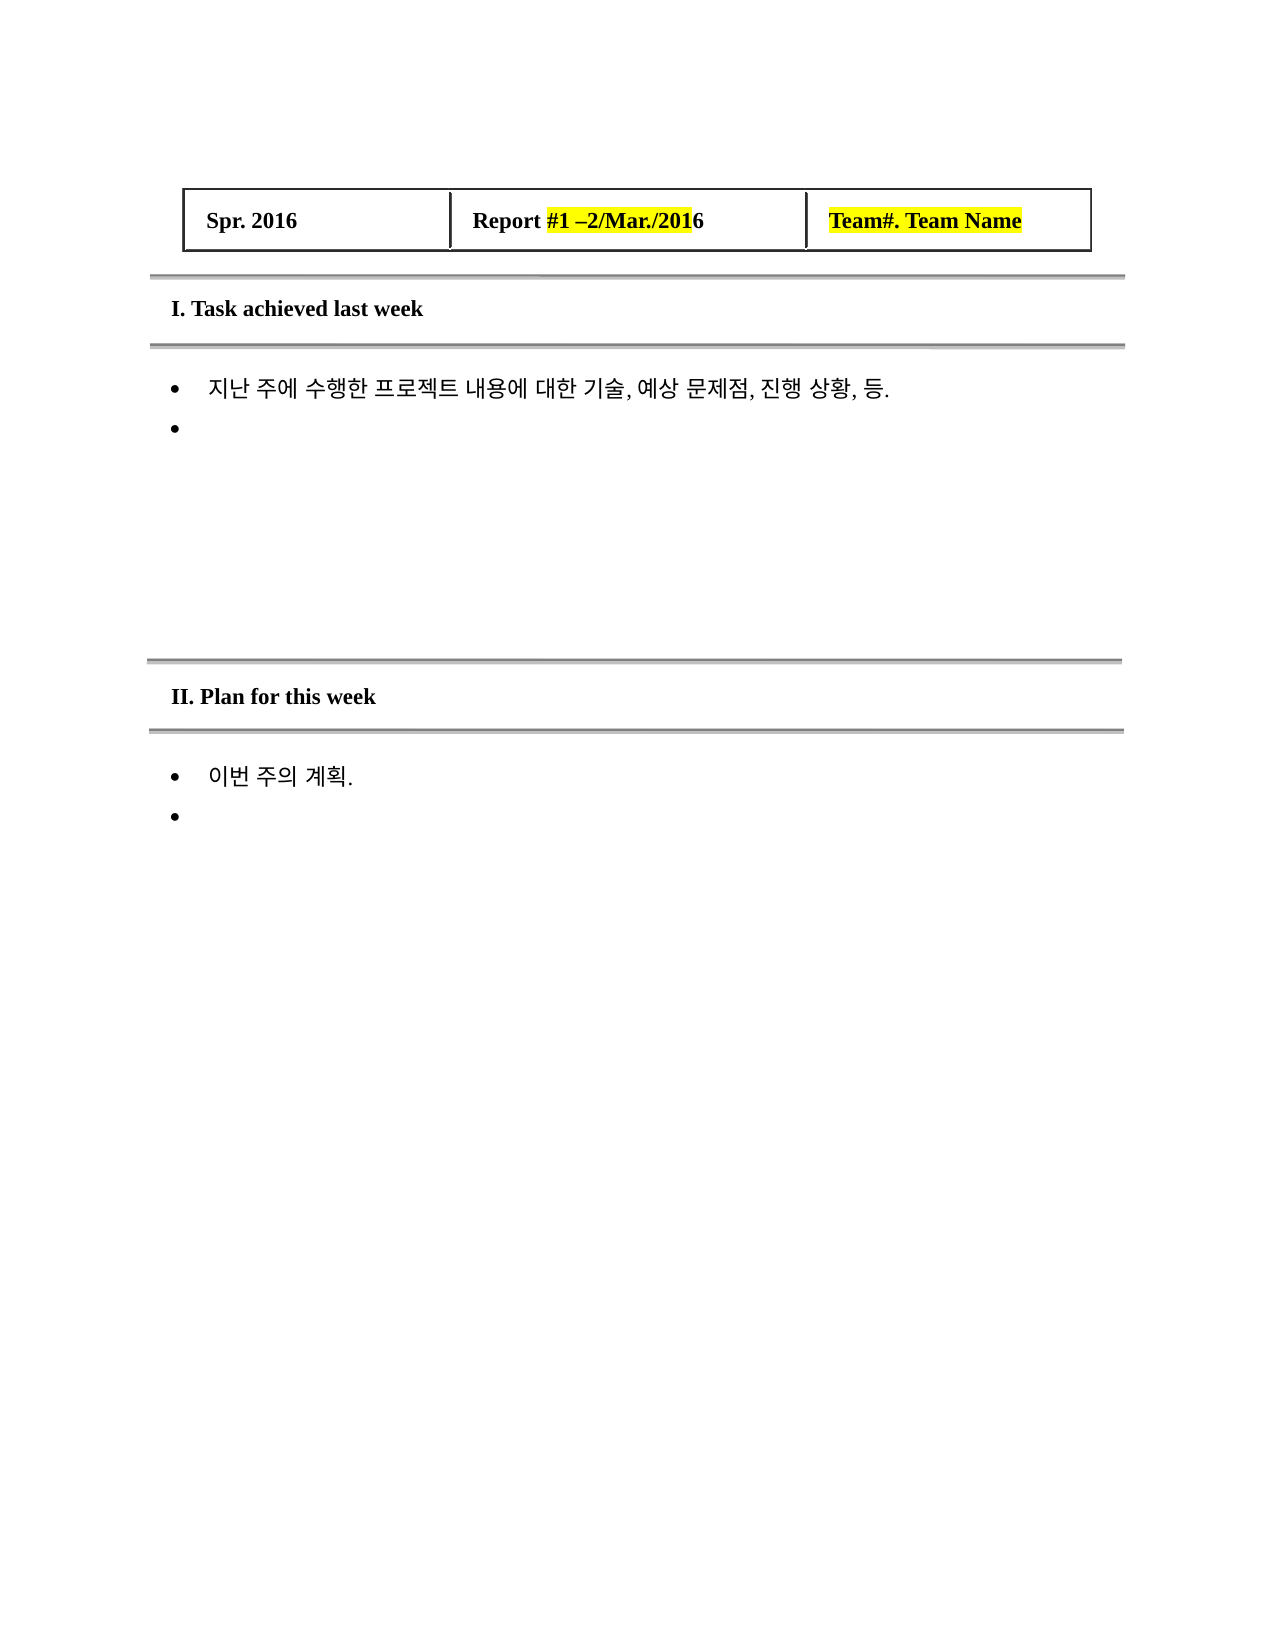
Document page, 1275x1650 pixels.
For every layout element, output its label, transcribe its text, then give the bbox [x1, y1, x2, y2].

table_header Spr. 2016 [186, 190, 450, 249]
list 지난 주에 수행한 프로젝트 내용에 대한 기술, 예상 문제점, 진행 상황, 등. [171, 369, 1104, 406]
list 이번 주의 계획. [171, 756, 1104, 794]
table_header Report #1 –2/Mar./2016 [450, 190, 806, 249]
text I. Task achieved last week [171, 290, 1104, 327]
table_header Team#. Team Name [806, 191, 1090, 249]
text II. Plan for this week [171, 677, 1104, 715]
